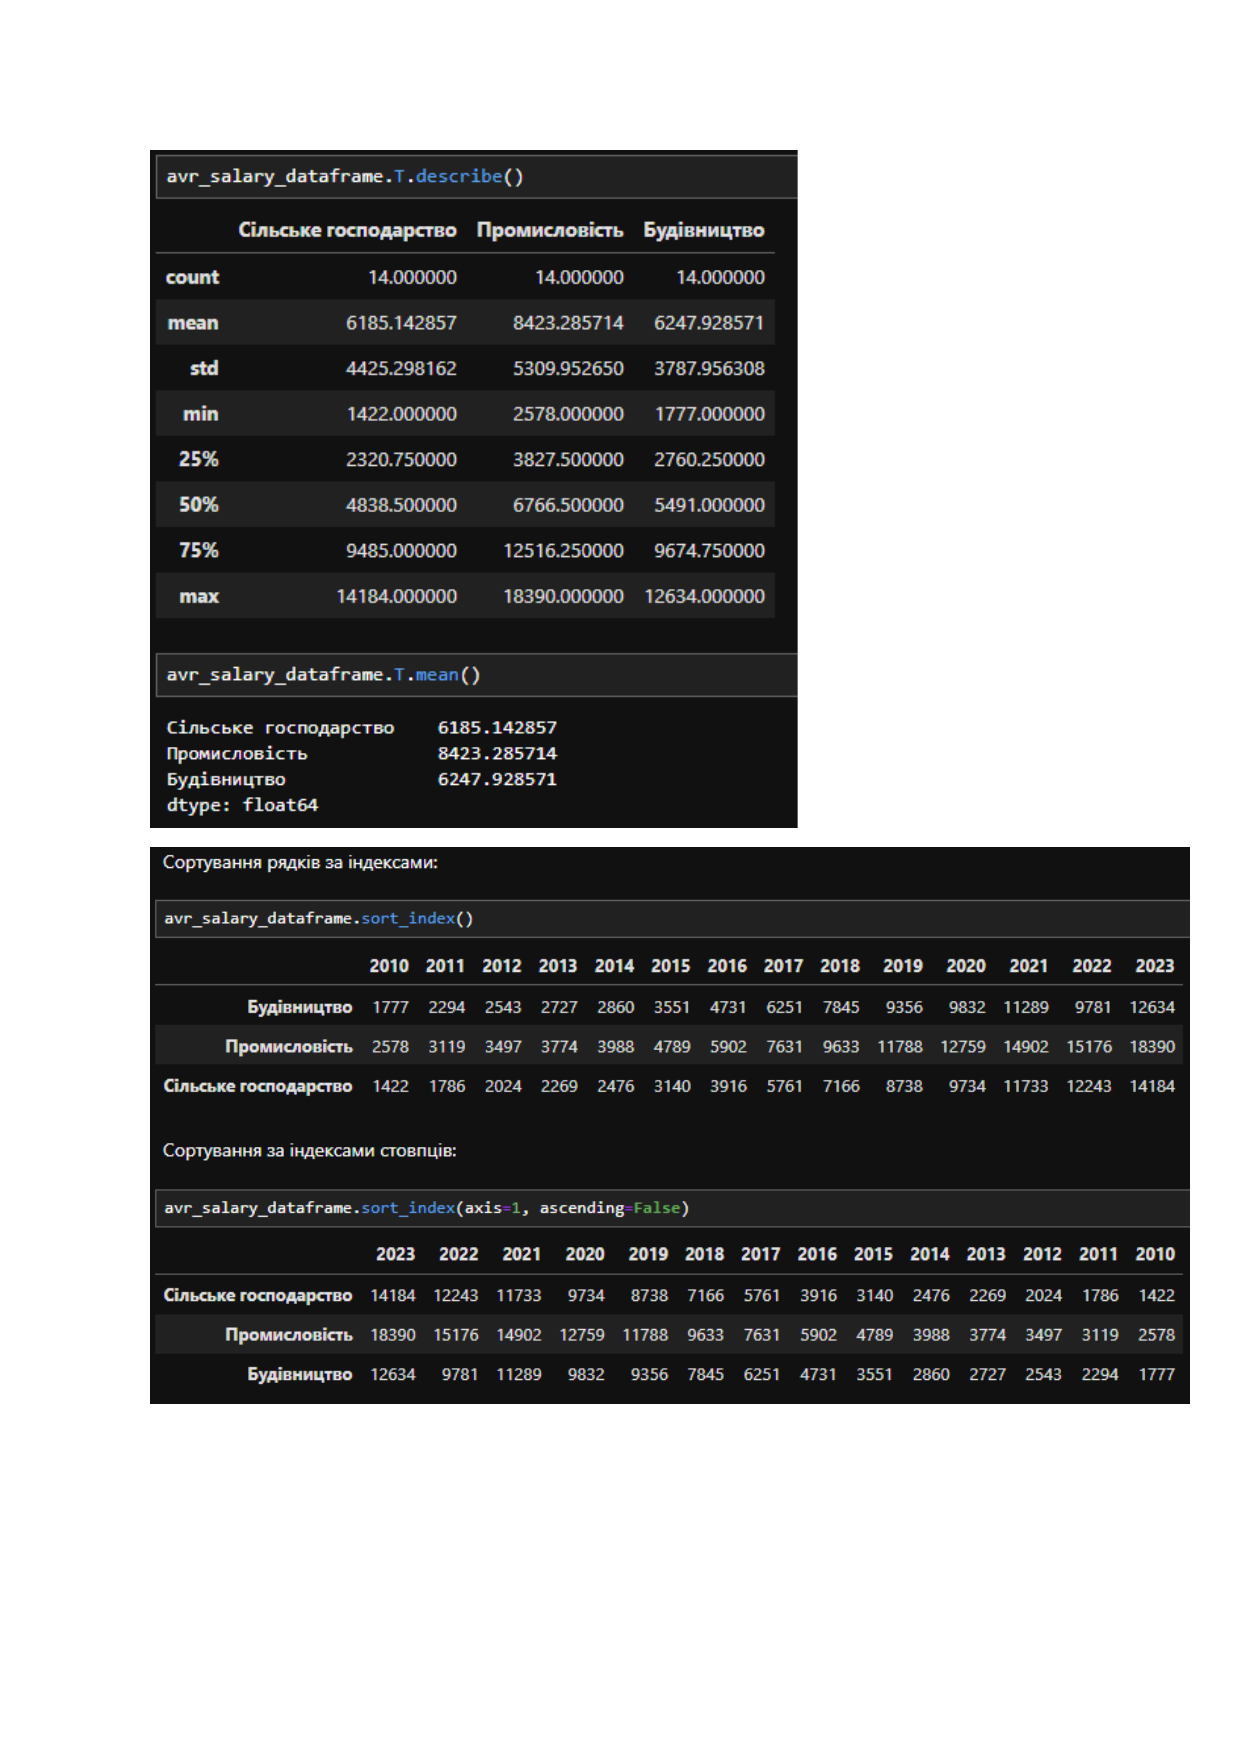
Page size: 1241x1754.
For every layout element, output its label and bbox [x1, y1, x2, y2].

picture [150, 150, 798, 828]
picture [150, 847, 1190, 1404]
